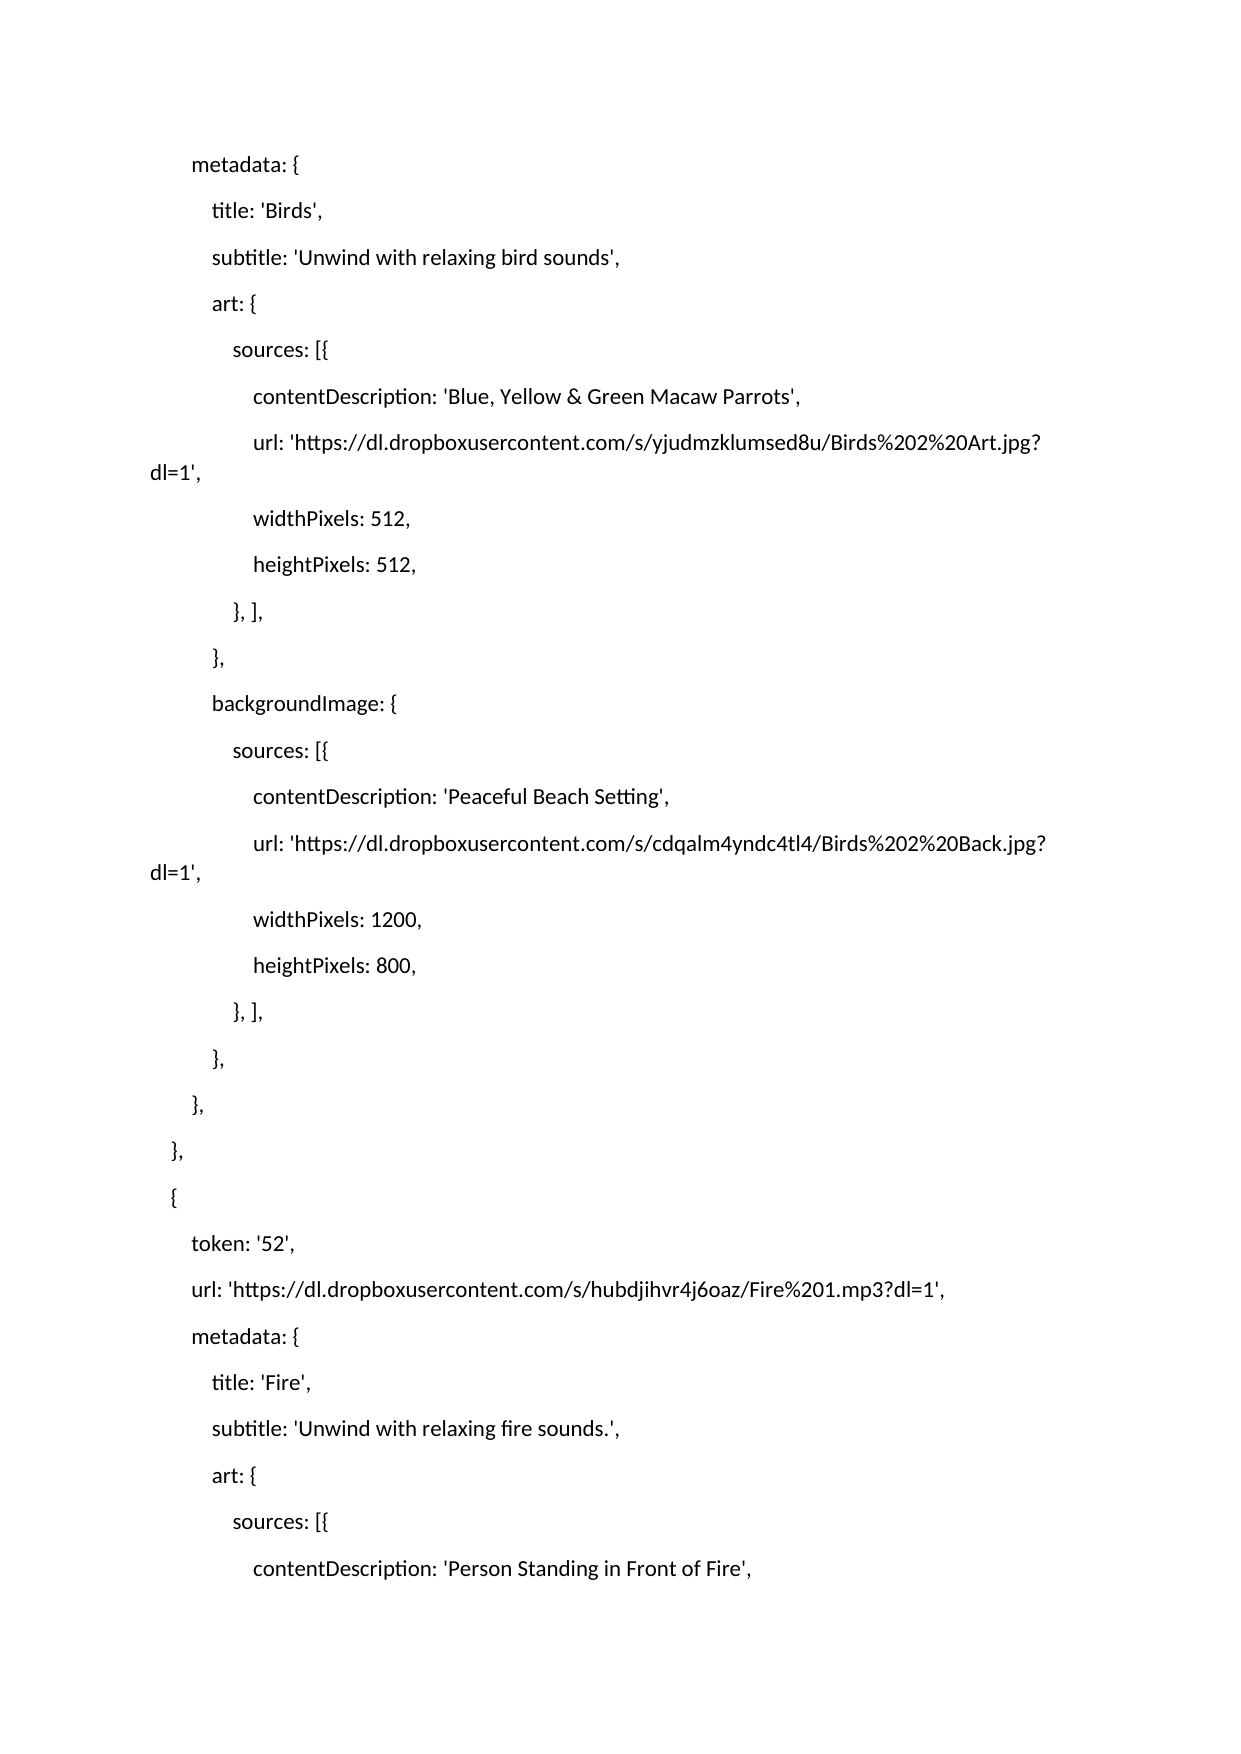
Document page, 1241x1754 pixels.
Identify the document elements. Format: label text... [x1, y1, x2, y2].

text contentDescription: 'Blue, Yellow & Green Macaw Parrots', [150, 382, 1090, 410]
text url: 'https://dl.dropboxusercontent.com/s/yjudmzklumsed8u/Birds%202%20Art.jpg?dl=1', [150, 428, 1090, 486]
text }, [150, 643, 1090, 671]
text token: '52', [150, 1229, 1090, 1257]
text contentDescription: 'Person Standing in Front of Fire', [150, 1554, 1090, 1582]
text widthPixels: 512, [150, 504, 1090, 532]
text subtitle: 'Unwind with relaxing fire sounds.', [150, 1414, 1090, 1443]
text subtitle: 'Unwind with relaxing bird sounds', [150, 243, 1090, 271]
text backgroundImage: { [150, 689, 1090, 718]
text }, [150, 1044, 1090, 1072]
text }, ], [150, 997, 1090, 1025]
text sources: [{ [150, 1507, 1090, 1535]
text heightPixels: 800, [150, 951, 1090, 979]
text metadata: { [150, 150, 1090, 178]
text sources: [{ [150, 335, 1090, 363]
text title: 'Fire', [150, 1368, 1090, 1396]
text url: 'https://dl.dropboxusercontent.com/s/cdqalm4yndc4tl4/Birds%202%20Back.jpg?dl=1', [150, 829, 1090, 886]
text metadata: { [150, 1322, 1090, 1350]
text }, [150, 1136, 1090, 1164]
text contentDescription: 'Peaceful Beach Setting', [150, 782, 1090, 810]
text heightPixels: 512, [150, 551, 1090, 578]
text }, [150, 1090, 1090, 1118]
text widthPixels: 1200, [150, 905, 1090, 933]
text { [150, 1183, 1090, 1211]
text sources: [{ [150, 736, 1090, 764]
text art: { [150, 1461, 1090, 1489]
text title: 'Birds', [150, 196, 1090, 224]
text }, ], [150, 597, 1090, 625]
text url: 'https://dl.dropboxusercontent.com/s/hubdjihvr4j6oaz/Fire%201.mp3?dl=1', [150, 1276, 1090, 1303]
text art: { [150, 289, 1090, 317]
